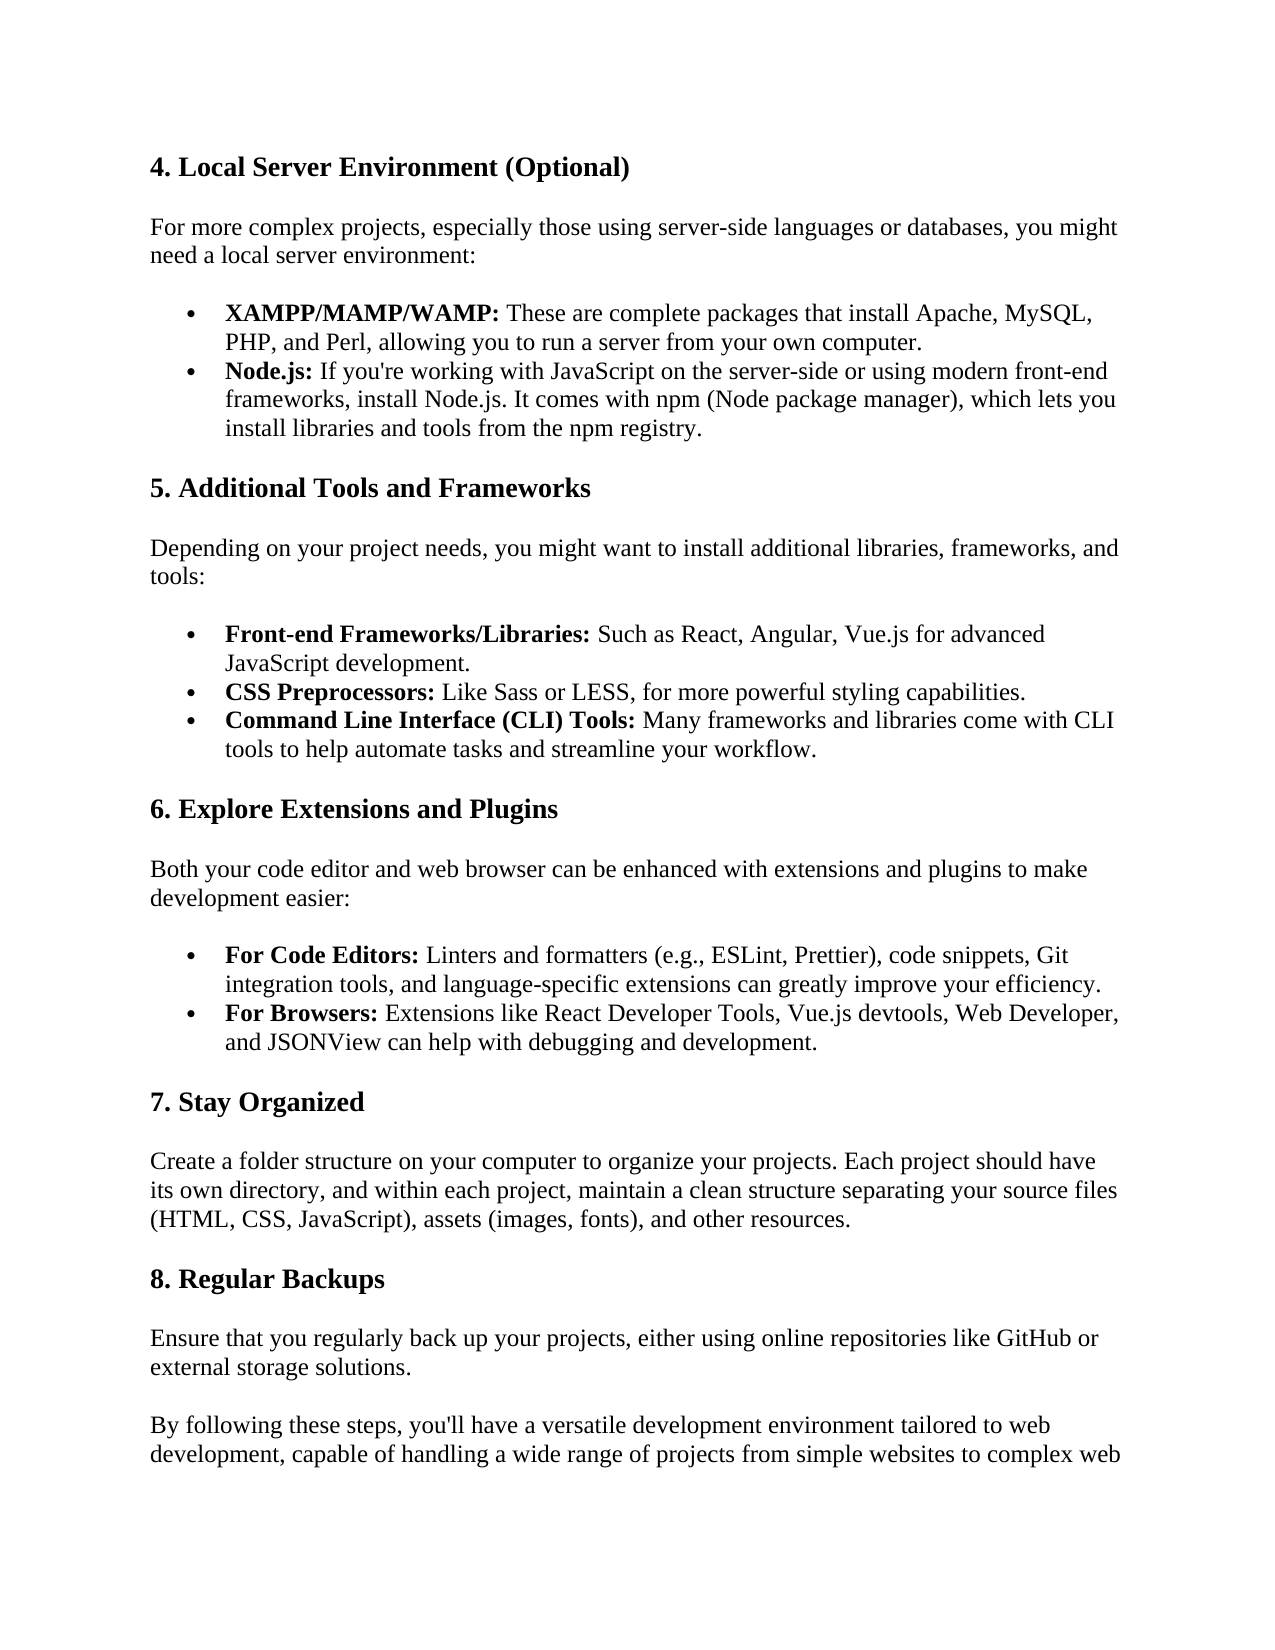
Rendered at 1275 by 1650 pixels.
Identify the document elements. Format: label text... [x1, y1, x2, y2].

text Create a folder structure on your computer to organize your projects. Each project should have its own directory, and within each project, maintain a clean structure separating your source files (HTML, CSS, JavaScript), assets (images, fonts), and other resources. [150, 1146, 1125, 1232]
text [150, 1410, 1125, 1467]
text 7. Stay Organized [150, 1085, 1125, 1117]
list Node.js: If you're working with JavaScript on the server-side or using modern front-end frameworks, install Node.js. It comes with npm (Node package manager), which lets you install libraries and tools from the npm registry. [187, 356, 1125, 442]
text 8. Regular Backups [150, 1262, 1125, 1294]
list Command Line Interface (CLI) Tools: Many frameworks and libraries come with CLI tools to help automate tasks and streamline your workflow. [187, 706, 1125, 763]
list For Code Editors: Linters and formatters (e.g., ESLint, Prettier), code snippets, Git integration tools, and language-specific extensions can greatly improve your efficiency. [187, 941, 1125, 998]
list CSS Preprocessors: Like Sass or LESS, for more powerful styling capabilities. [187, 677, 1125, 706]
text Depending on your project needs, you might want to install additional libraries, frameworks, and tools: [150, 533, 1125, 590]
text Both your code editor and web browser can be enhanced with extensions and plugins to make development easier: [150, 854, 1125, 911]
text For more complex projects, especially those using server-side languages or databases, you might need a local server environment: [150, 212, 1125, 269]
list Front-end Frameworks/Libraries: Such as React, Angular, Vue.js for advanced JavaScript development. [187, 619, 1125, 677]
list For Browsers: Extensions like React Developer Tools, Vue.js devtools, Web Developer, and JSONView can help with debugging and development. [187, 998, 1125, 1056]
text 6. Explore Extensions and Plugins [150, 792, 1125, 825]
text 4. Local Server Environment (Optional) [150, 150, 1125, 182]
text Ensure that you regularly back up your projects, either using online repositories like GitHub or external storage solutions. [150, 1323, 1125, 1381]
text 5. Additional Tools and Frameworks [150, 471, 1125, 503]
list XAMPP/MAMP/WAMP: These are complete packages that install Apache, MySQL, PHP, and Perl, allowing you to run a server from your own computer. [187, 298, 1125, 356]
